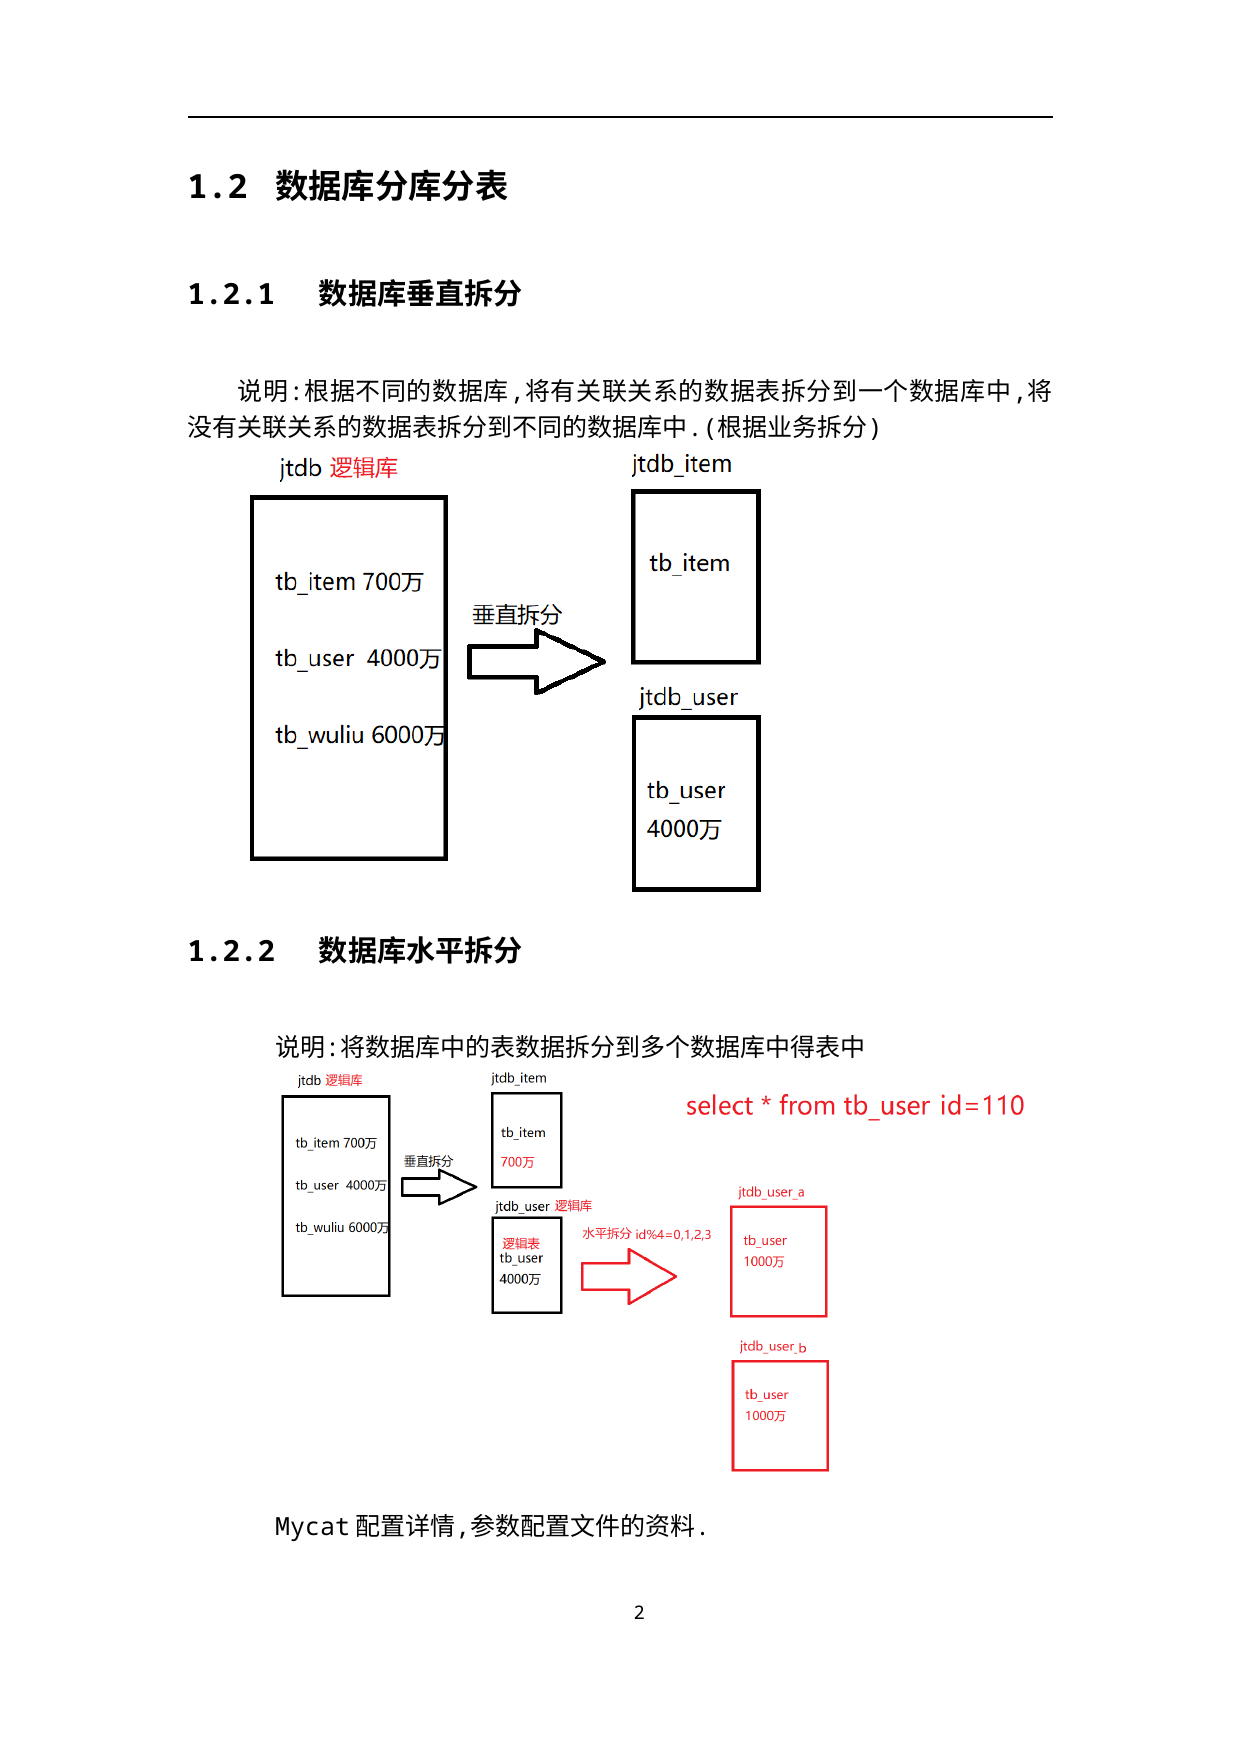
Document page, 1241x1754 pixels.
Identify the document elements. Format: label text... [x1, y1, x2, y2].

list 说明:将数据库中的表数据拆分到多个数据库中得表中 [275, 1028, 1053, 1064]
list Mycat配置详情,参数配置文件的资料. [275, 1506, 1053, 1542]
picture [237, 443, 768, 901]
picture [275, 1063, 1034, 1506]
subtitle 数据库垂直拆分 [187, 271, 1053, 313]
subtitle 数据库分库分表 [187, 160, 1053, 208]
text 说明:根据不同的数据库,将有关联关系的数据表拆分到一个数据库中,将没有关联关系的数据表拆分到不同的数据库中.(根据业务拆分) [187, 371, 1053, 443]
subtitle 数据库水平拆分 [187, 927, 1053, 969]
